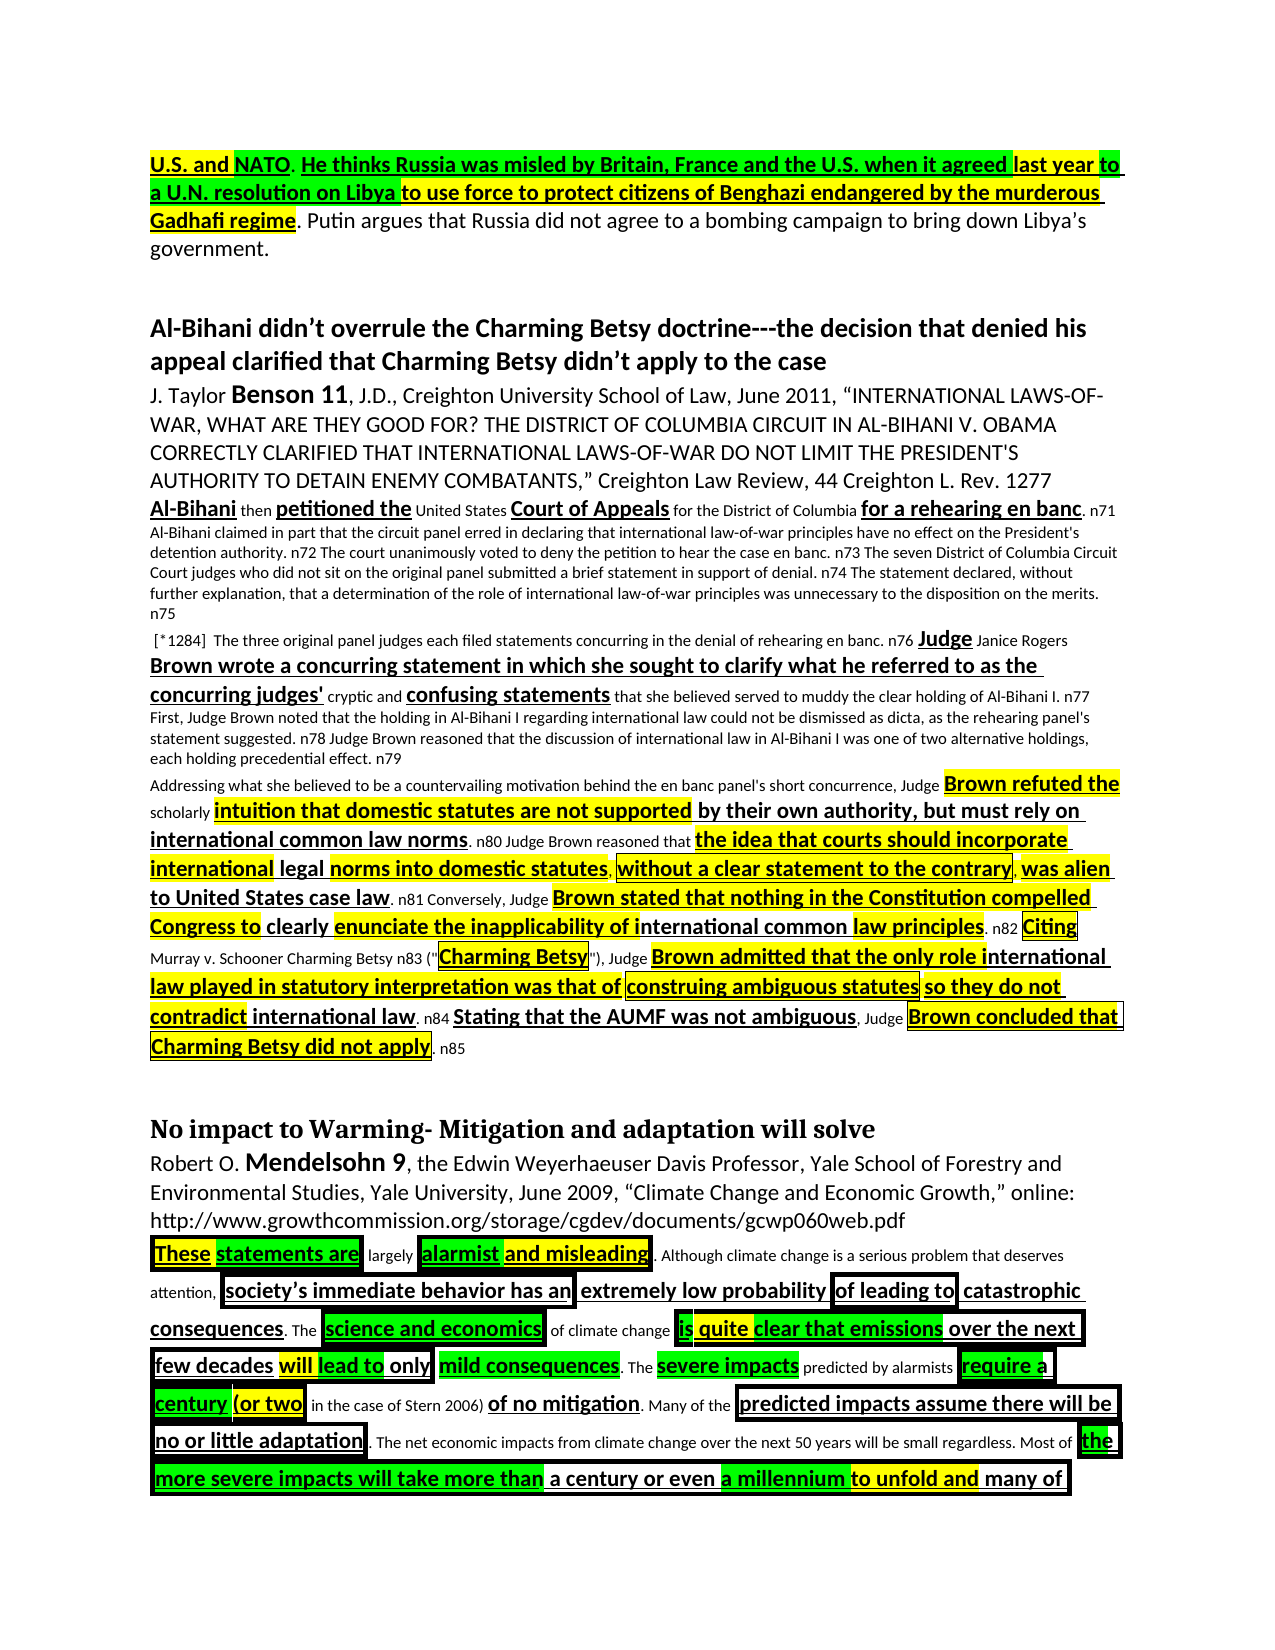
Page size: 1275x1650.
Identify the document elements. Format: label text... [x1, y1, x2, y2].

text [*1284] The three original panel judges each filed statements concurring in the denial of rehearing en banc. n76 Judge Janice Rogers Brown wrote a concurring statement in which she sought to clarify what he referred to as the concurring judges' cryptic and confusing statements that she believed served to muddy the clear holding of Al-Bihani I. n77 First, Judge Brown noted that the holding in Al-Bihani I regarding international law could not be dismissed as dicta, as the rehearing panel's statement suggested. n78 Judge Brown reasoned that the discussion of international law in Al-Bihani I was one of two alternative holdings, each holding precedential effect. n79 [150, 624, 1125, 769]
text Al-Bihani then petitioned the United States Court of Appeals for the District of Columbia for a rehearing en banc. n71 Al-Bihani claimed in part that the circuit panel erred in declaring that international law-of-war principles have no effect on the President's detention authority. n72 The court unanimously voted to deny the petition to hear the case en banc. n73 The seven District of Columbia Circuit Court judges who did not sit on the original panel submitted a brief statement in support of denial. n74 The statement declared, without further explanation, that a determination of the role of international law-of-war principles was unnecessary to the disposition on the merits. n75 [150, 494, 1125, 624]
text Addressing what she believed to be a countervailing motivation behind the en banc panel's short concurrence, Judge Brown refuted the scholarly intuition that domestic statutes are not supported by their own authority, but must rely on international common law norms. n80 Judge Brown reasoned that the idea that courts should incorporate international legal norms into domestic statutes, without a clear statement to the contrary, was alien to United States case law. n81 Conversely, Judge Brown stated that nothing in the Constitution compelled Congress to clearly enunciate the inapplicability of international common law principles. n82 Citing Murray v. Schooner Charming Betsy n83 ("Charming Betsy"), Judge Brown admitted that the only role international law played in statutory interpretation was that of construing ambiguous statutes so they do not contradict international law. n84 Stating that the AUMF was not ambiguous, Judge Brown concluded that Charming Betsy did not apply. n85 [150, 998, 1125, 1061]
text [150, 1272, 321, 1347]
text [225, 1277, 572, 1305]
text J. Taylor Benson 11, J.D., Creighton University School of Law, June 2011, “INTERNATIONAL LAWS-OF-WAR, WHAT ARE THEY GOOD FOR? THE DISTRICT OF COLUMBIA CIRCUIT IN AL-BIHANI V. OBAMA CORRECTLY CLARIFIED THAT INTERNATIONAL LAWS-OF-WAR DO NOT LIMIT THE PRESIDENT'S AUTHORITY TO DETAIN ENEMY COMBATANTS,” Creighton Law Review, 44 Creighton L. Rev. 1277 [150, 377, 1125, 494]
subtitle Al-Bihani didn’t overrule the Charming Betsy doctrine---the decision that denied his appeal clarified that Charming Betsy didn’t apply to the case [150, 311, 1125, 377]
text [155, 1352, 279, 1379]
text Addressing what she believed to be a countervailing motivation behind the en banc panel's short concurrence, Judge Brown refuted the scholarly intuition that domestic statutes are not supported by their own authority, but must rely on international common law norms. n80 Judge Brown reasoned that the idea that courts should incorporate international legal norms into domestic statutes, without a clear statement to the contrary, was alien to United States case law. n81 Conversely, Judge Brown stated that nothing in the Constitution compelled Congress to clearly enunciate the inapplicability of international common law principles. n82 Citing Murray v. Schooner Charming Betsy n83 ("Charming Betsy"), Judge Brown admitted that the only role international law played in statutory interpretation was that of construing ambiguous statutes so they do not contradict international law. n84 Stating that the AUMF was not ambiguous, Judge Brown concluded that Charming Betsy did not apply. n85 [150, 769, 1125, 1030]
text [150, 176, 1125, 262]
subtitle No impact to Warming- Mitigation and adaptation will solve [150, 1114, 1125, 1146]
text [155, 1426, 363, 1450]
text Robert O. Mendelsohn 9, the Edwin Weyerhaeuser Davis Professor, Yale School of Forestry and Environmental Studies, Yale University, June 2009, “Climate Change and Economic Growth,” online: http://www.growthcommission.org/storage/cgdev/documents/gcwp060web.pdf [150, 1146, 1125, 1234]
